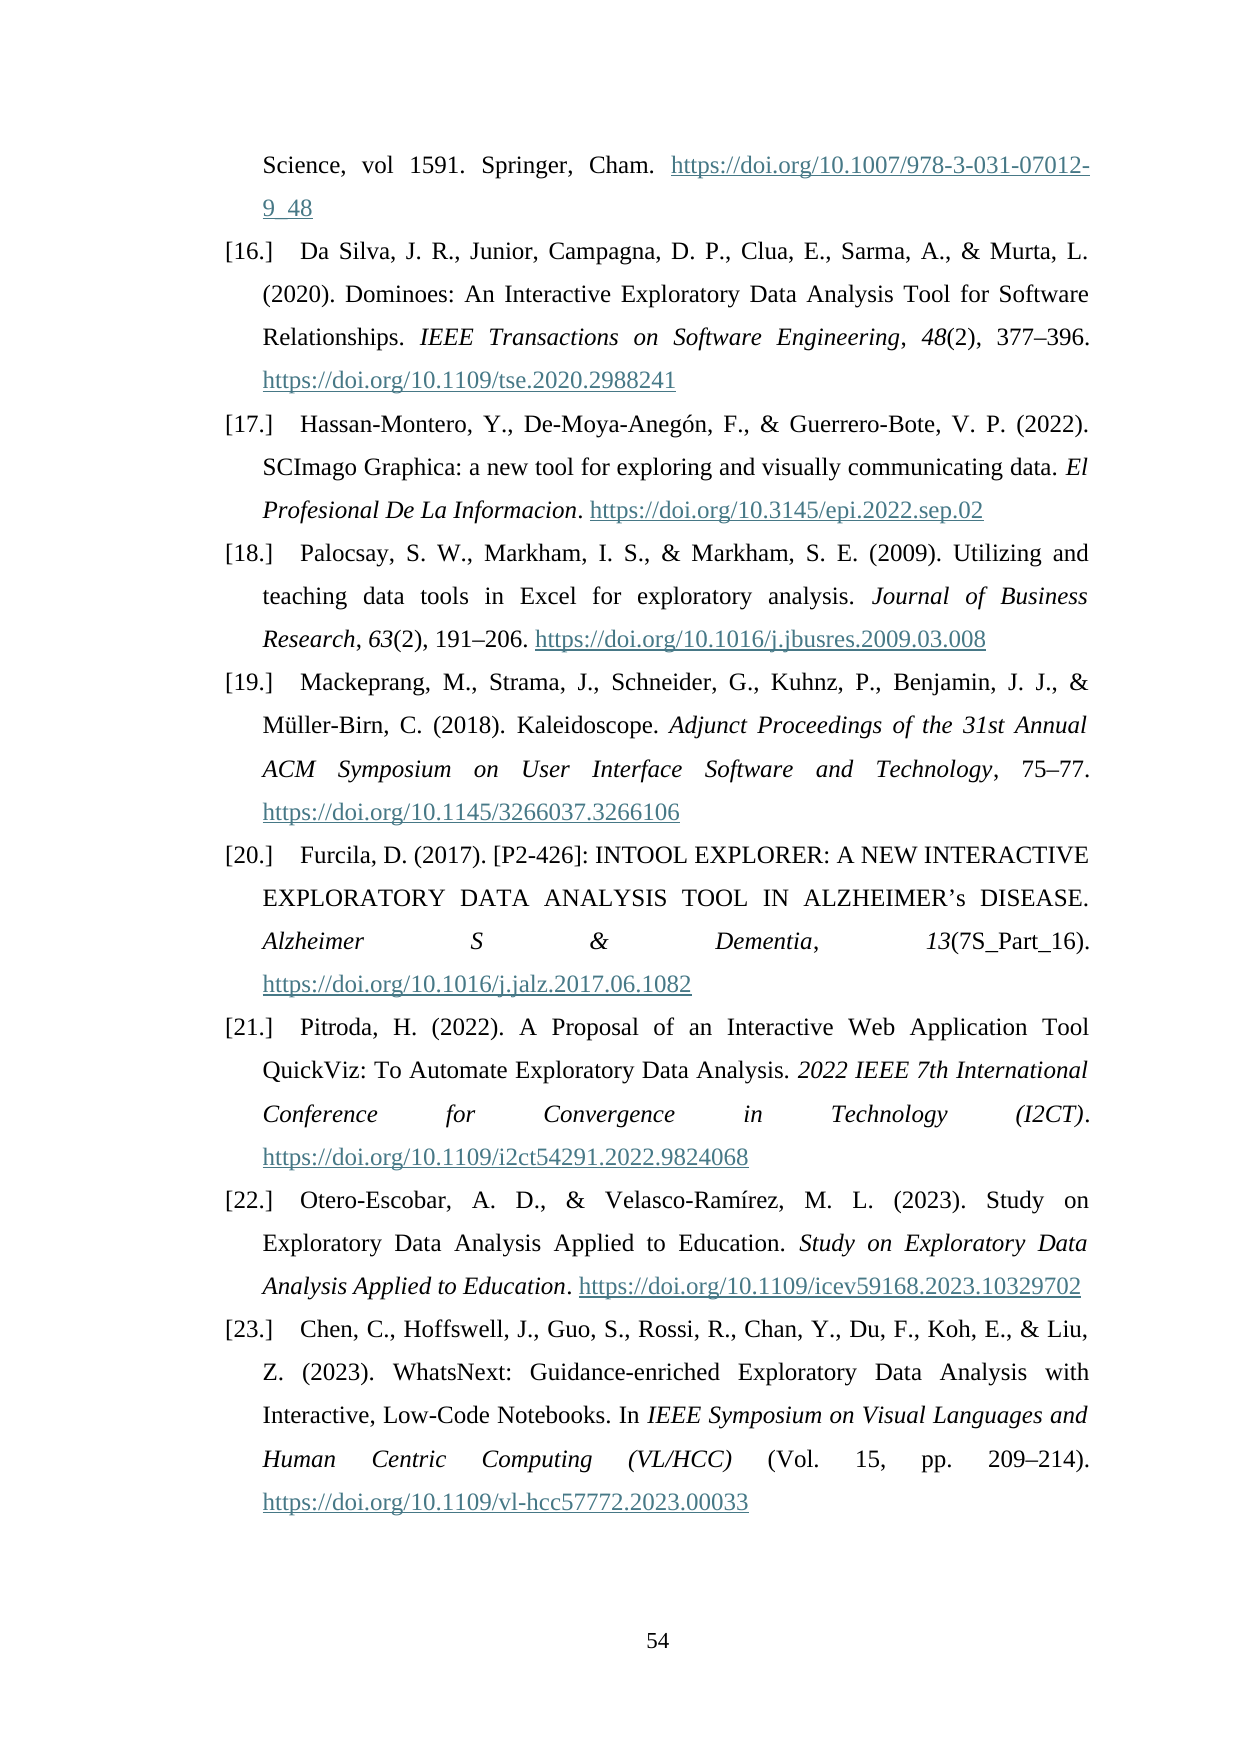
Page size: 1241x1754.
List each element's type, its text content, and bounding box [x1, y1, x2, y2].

list Hassan-Montero, Y., De-Moya-Anegón, F., & Guerrero-Bote, V. P. (2022). SCImago Graphica: a new tool for exploring and visually communicating data. El Profesional De La Informacion. https://doi.org/10.3145/epi.2022.sep.02 [225, 409, 1090, 524]
list Mackeprang, M., Strama, J., Schneider, G., Kuhnz, P., Benjamin, J. J., & Müller-Birn, C. (2018). Kaleidoscope. Adjunct Proceedings of the 31st Annual ACM Symposium on User Interface Software and Technology, 75–77. https://doi.org/10.1145/3266037.3266106 [225, 667, 1090, 826]
list Chen, C., Hoffswell, J., Guo, S., Rossi, R., Chan, Y., Du, F., Koh, E., & Liu, Z. (2023). WhatsNext: Guidance-enriched Exploratory Data Analysis with Interactive, Low-Code Notebooks. In IEEE Symposium on Visual Languages and Human Centric Computing (VL/HCC) (Vol. 15, pp. 209–214). https://doi.org/10.1109/vl-hcc57772.2023.00033 [225, 1314, 1090, 1516]
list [225, 150, 1090, 222]
list Da Silva, J. R., Junior, Campagna, D. P., Clua, E., Sarma, A., & Murta, L. (2020). Dominoes: An Interactive Exploratory Data Analysis Tool for Software Relationships. IEEE Transactions on Software Engineering, 48(2), 377–396. https://doi.org/10.1109/tse.2020.2988241 [225, 236, 1090, 394]
list Furcila, D. (2017). [P2-426]: INTOOL EXPLORER: A NEW INTERACTIVE EXPLORATORY DATA ANALYSIS TOOL IN ALZHEIMER’s DISEASE. Alzheimer S & Dementia, 13(7S_Part_16). https://doi.org/10.1016/j.jalz.2017.06.1082 [225, 840, 1090, 998]
list Otero-Escobar, A. D., & Velasco-Ramírez, M. L. (2023). Study on Exploratory Data Analysis Applied to Education. Study on Exploratory Data Analysis Applied to Education. https://doi.org/10.1109/icev59168.2023.10329702 [225, 1185, 1090, 1300]
list Pitroda, H. (2022). A Proposal of an Interactive Web Application Tool QuickViz: To Automate Exploratory Data Analysis. 2022 IEEE 7th International Conference for Convergence in Technology (I2CT). https://doi.org/10.1109/i2ct54291.2022.9824068 [225, 1012, 1090, 1171]
list Palocsay, S. W., Markham, I. S., & Markham, S. E. (2009). Utilizing and teaching data tools in Excel for exploratory analysis. Journal of Business Research, 63(2), 191–206. https://doi.org/10.1016/j.jbusres.2009.03.008 [225, 538, 1090, 653]
